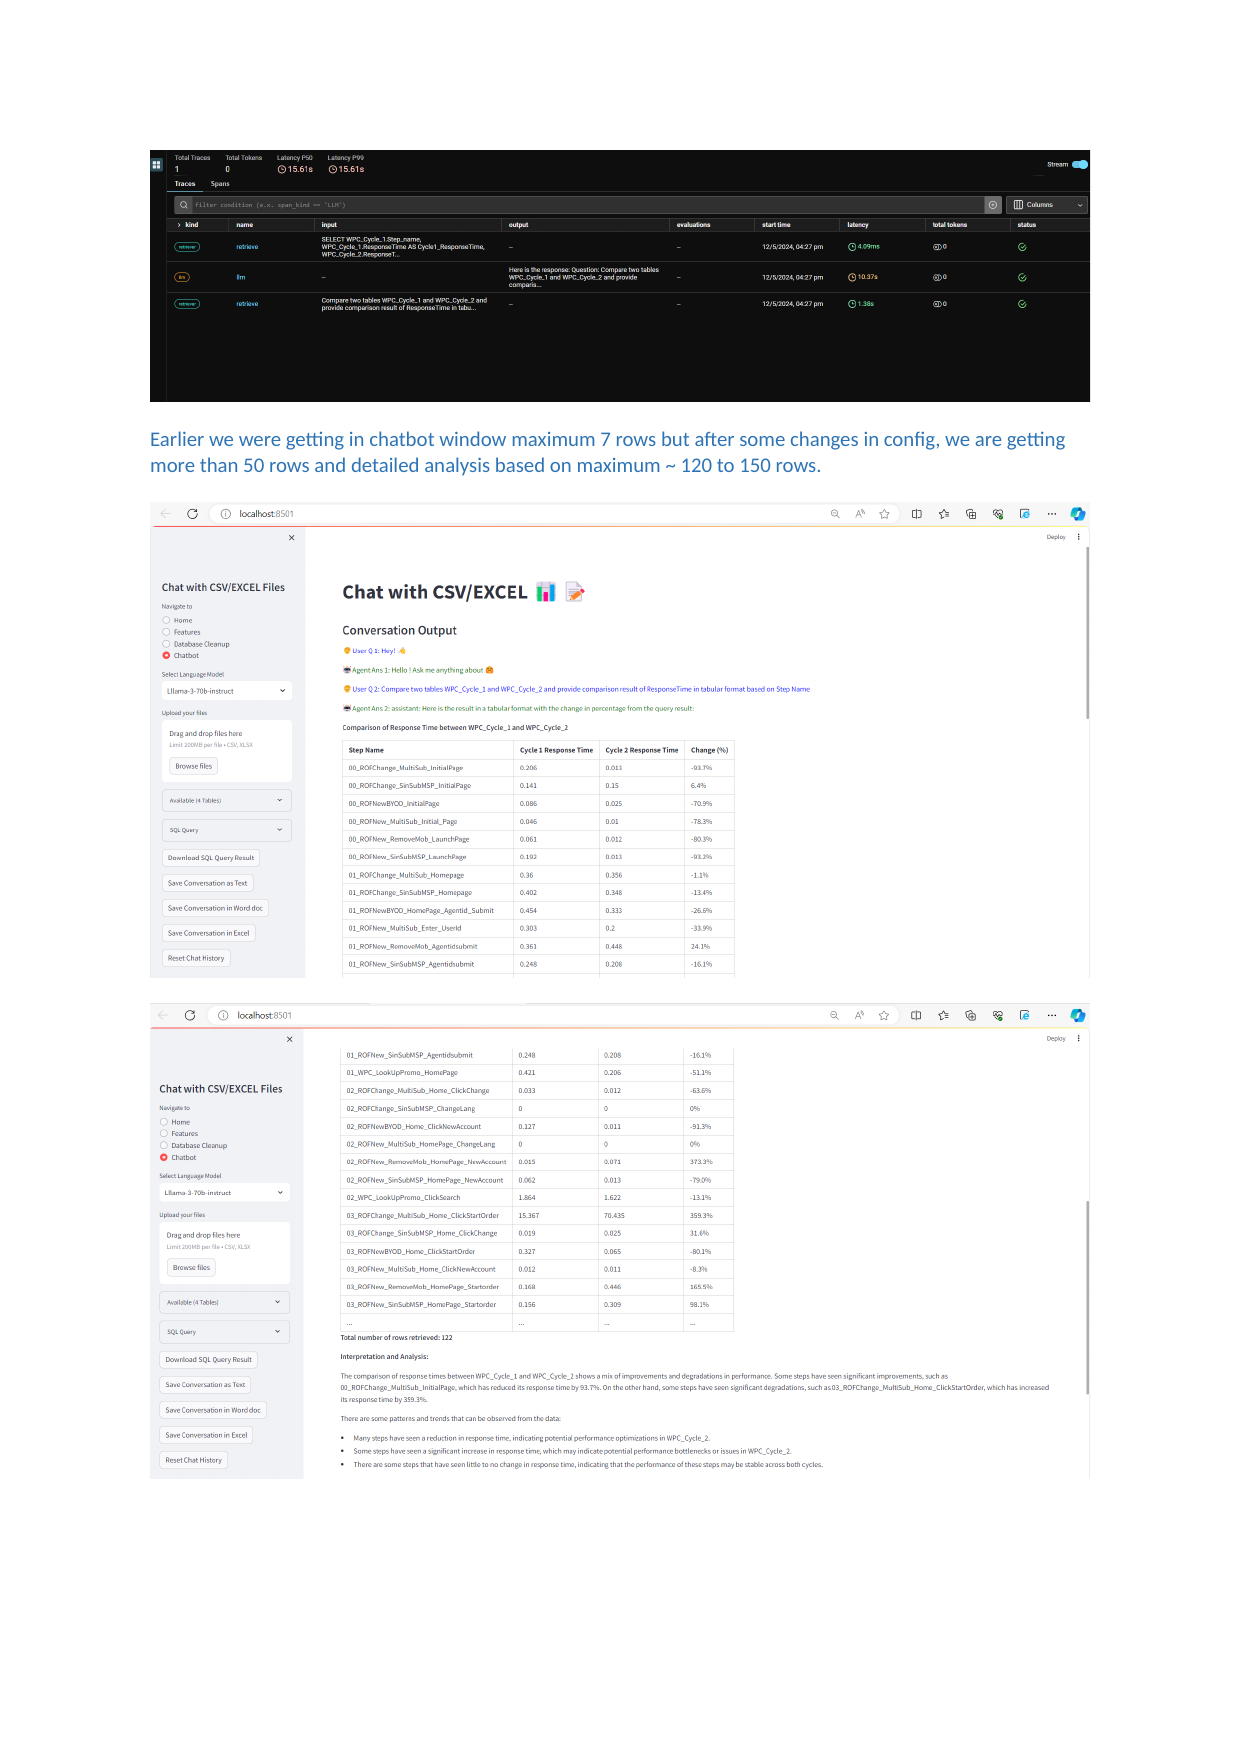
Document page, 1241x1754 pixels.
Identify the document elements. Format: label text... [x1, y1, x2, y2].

picture [150, 150, 1091, 402]
picture [150, 502, 1091, 978]
text Earlier we were getting in chatbot window maximum 7 rows but after some changes in config, we are getting more than 50 rows and detailed analysis based on maximum ~ 120 to 150 rows. [150, 427, 1090, 477]
picture [150, 1003, 1091, 1479]
